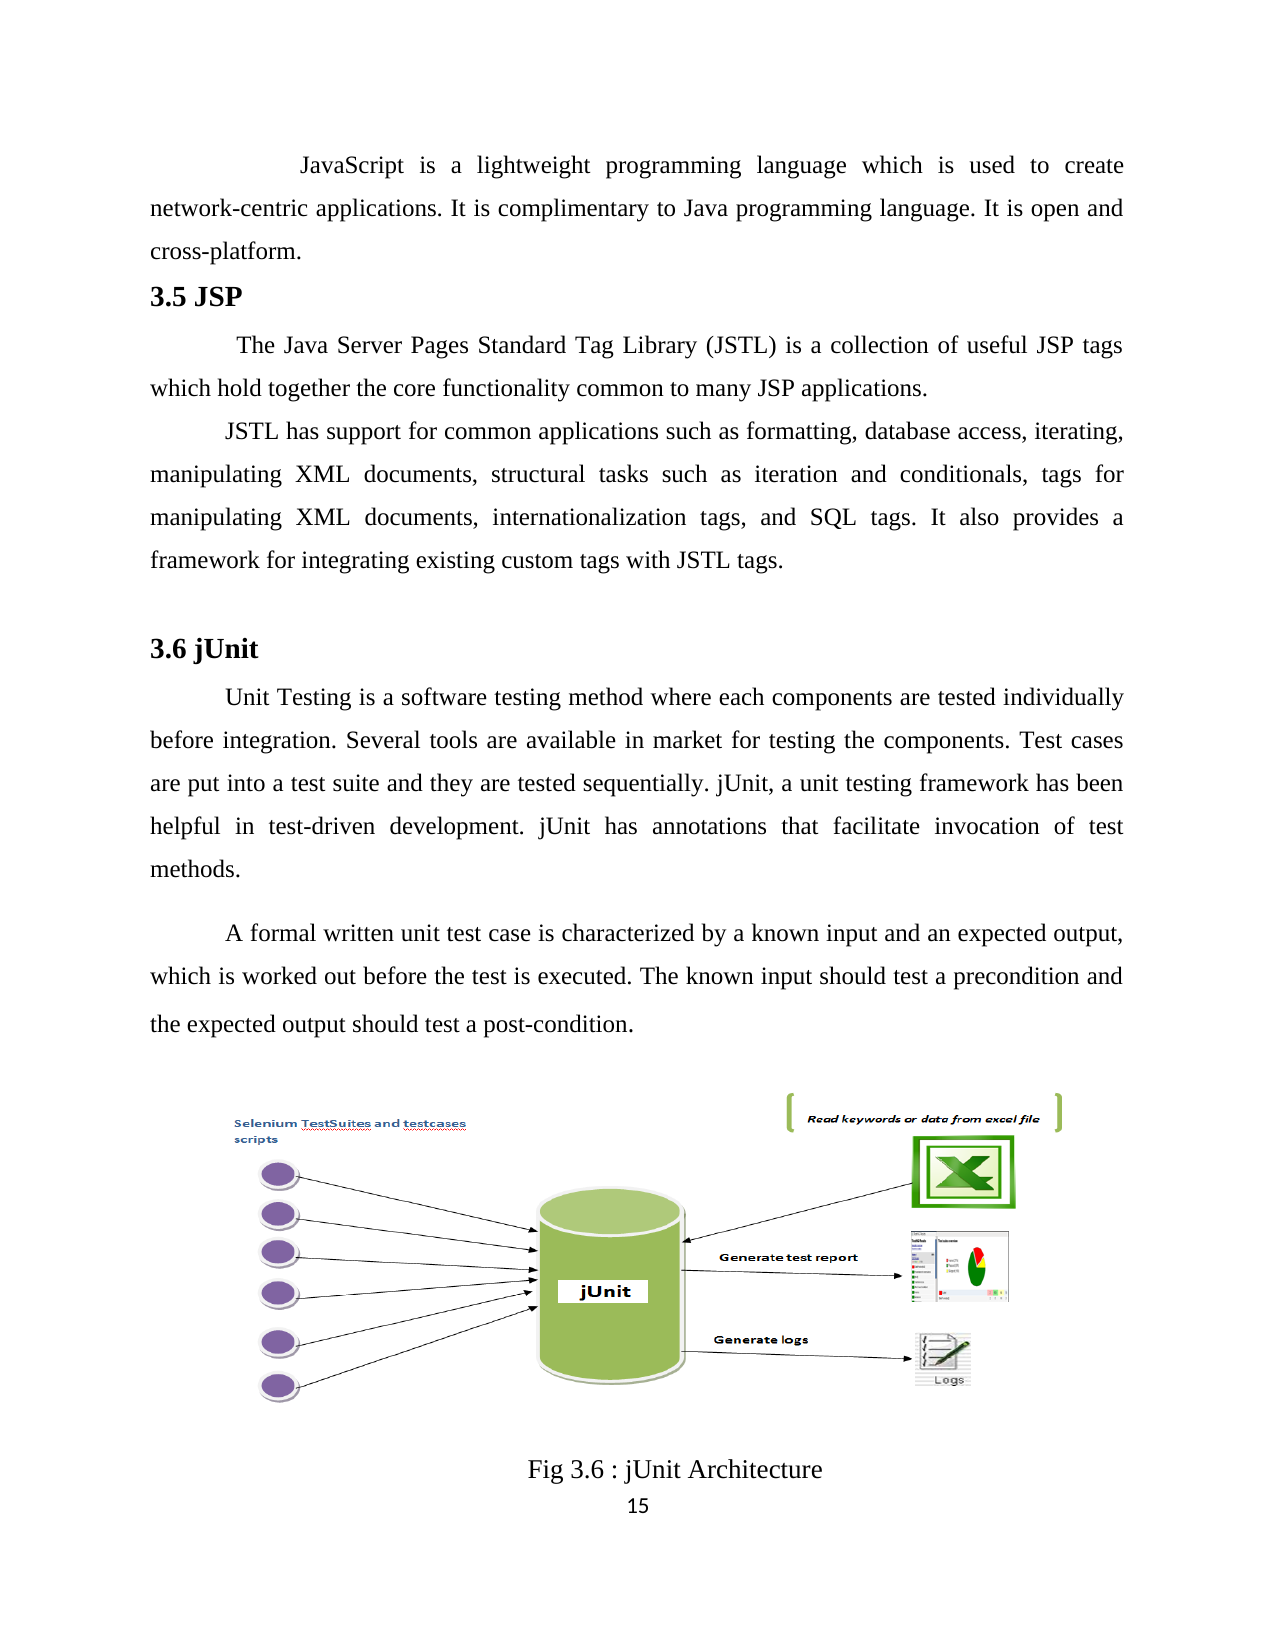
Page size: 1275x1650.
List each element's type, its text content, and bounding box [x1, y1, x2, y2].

text A formal written unit test case is characterized by a known input and an expected output, which is worked out before the test is executed. The known input should test a precondition and the expected output should test a post-condition. [150, 990, 1125, 1039]
text Unit Testing is a software testing method where each components are tested individually before integration. Several tools are available in market for testing the components. Test cases are put into a test suite and they are tested sequentially. jUnit, a unit testing framework has been helpful in test-driven development. jUnit has annotations that facilitate invocation of test methods. [150, 682, 1125, 883]
text JavaScript is a lightweight programming language which is used to create network-centric applications. It is complimentary to Java programming language. It is open and cross-platform. [150, 150, 1125, 265]
text 3.5 JSP [150, 279, 1125, 313]
text The Java Server Pages Standard Tag Library (JSTL) is a collection of useful JSP tags which hold together the core functionality common to many JSP applications. [150, 330, 1125, 402]
text A formal written unit test case is characterized by a known input and an expected output, which is worked out before the test is executed. The known input should test a precondition and the expected output should test a post-condition. [150, 918, 1125, 961]
text Fig 3.6 : jUnit Architecture [150, 1453, 1125, 1485]
text 3.6 jUnit [150, 632, 1125, 665]
picture [225, 1076, 1075, 1419]
text JSTL has support for common applications such as formatting, database access, iterating, manipulating XML documents, structural tasks such as iteration and conditionals, tags for manipulating XML documents, internationalization tags, and SQL tags. It also provides a framework for integrating existing custom tags with JSTL tags. [150, 416, 1125, 574]
